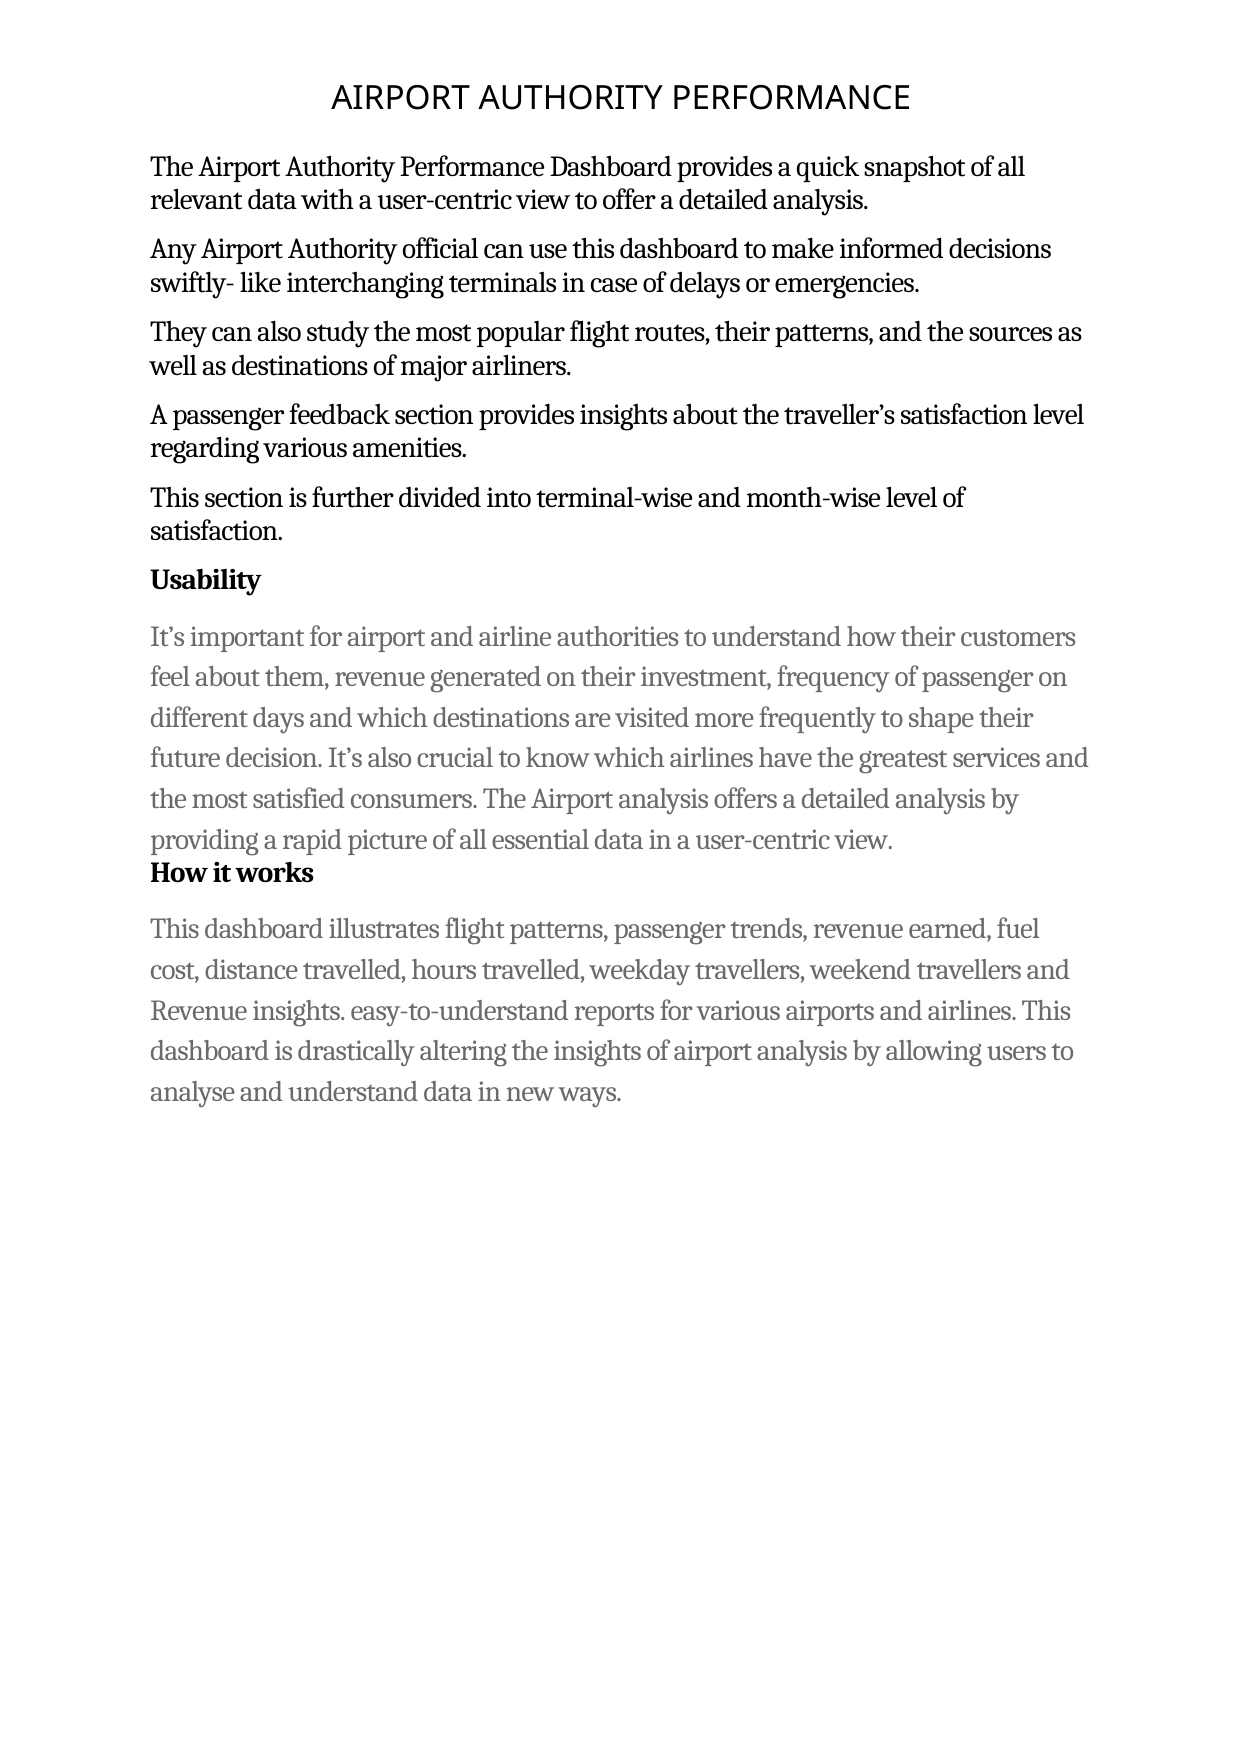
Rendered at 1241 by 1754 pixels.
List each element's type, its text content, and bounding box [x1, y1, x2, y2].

text It’s important for airport and airline authorities to understand how their customers feel about them, revenue generated on their investment, frequency of passenger on different days and which destinations are visited more frequently to shape their future decision. It’s also crucial to know which airlines have the greatest services and the most satisfied consumers. The Airport analysis offers a detailed analysis by providing a rapid picture of all essential data in a user-centric view. [150, 613, 1090, 856]
text Usability [150, 563, 1090, 597]
text The Airport Authority Performance Dashboard provides a quick snapshot of all relevant data with a user-centric view to offer a detailed analysis. [150, 150, 1090, 217]
text This dashboard illustrates flight patterns, passenger trends, revenue earned, fuel cost, distance travelled, hours travelled, weekday travellers, weekend travellers and Revenue insights. easy-to-understand reports for various airports and airlines. This dashboard is drastically altering the insights of airport analysis by allowing users to analyse and understand data in new ways. [150, 906, 1090, 1109]
subtitle How it works [150, 856, 1090, 890]
text Any Airport Authority official can use this dashboard to make informed decisions swiftly- like interchanging terminals in case of delays or emergencies. [150, 233, 1090, 300]
text They can also study the most popular flight routes, their patterns, and the sources as well as destinations of major airliners. [150, 315, 1090, 382]
text This section is further divided into terminal-wise and month-wise level of satisfaction. [150, 481, 1090, 548]
text A passenger feedback section provides insights about the traveller’s satisfaction level regarding various amenities. [150, 398, 1090, 465]
